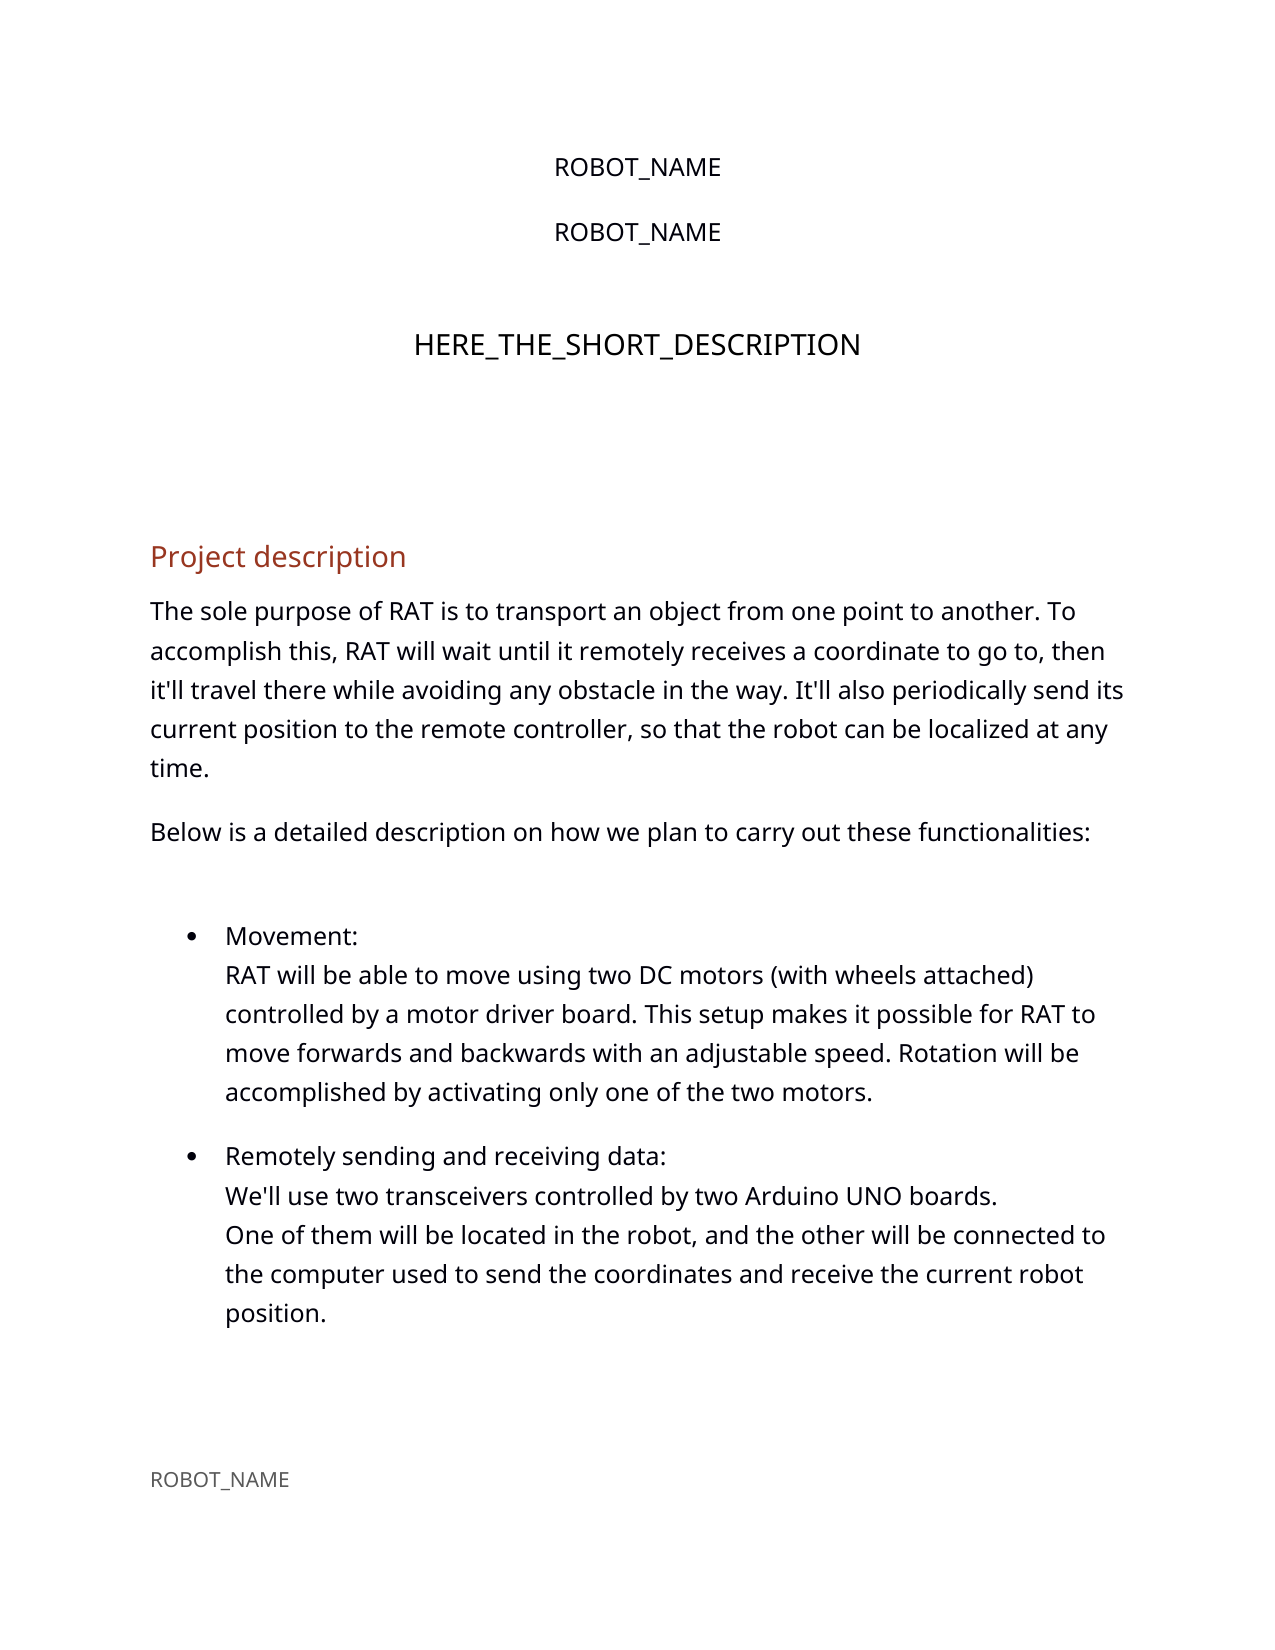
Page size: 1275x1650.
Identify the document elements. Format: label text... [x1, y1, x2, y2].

text Below is a detailed description on how we plan to carry out these functionalities: [150, 815, 1125, 888]
list Remotely sending and receiving data: We'll use two transceivers controlled by two Arduino UNO boards. One of them will be located in the robot, and the other will be connected to the computer used to send the coordinates and receive the current robot position. [187, 1139, 1125, 1330]
subtitle Project description [150, 536, 1125, 576]
text The sole purpose of RAT is to transport an object from one point to another. To accomplish this, RAT will wait until it remotely receives a coordinate to go to, then it'll travel there while avoiding any obstacle in the way. It'll also periodically send its current position to the remote controller, so that the robot can be localized at any time. [150, 594, 1125, 785]
list Movement: RAT will be able to move using two DC motors (with wheels attached) controlled by a motor driver board. This setup makes it possible for RAT to move forwards and backwards with an adjustable speed. Rotation will be accomplished by activating only one of the two motors. [187, 918, 1125, 1109]
